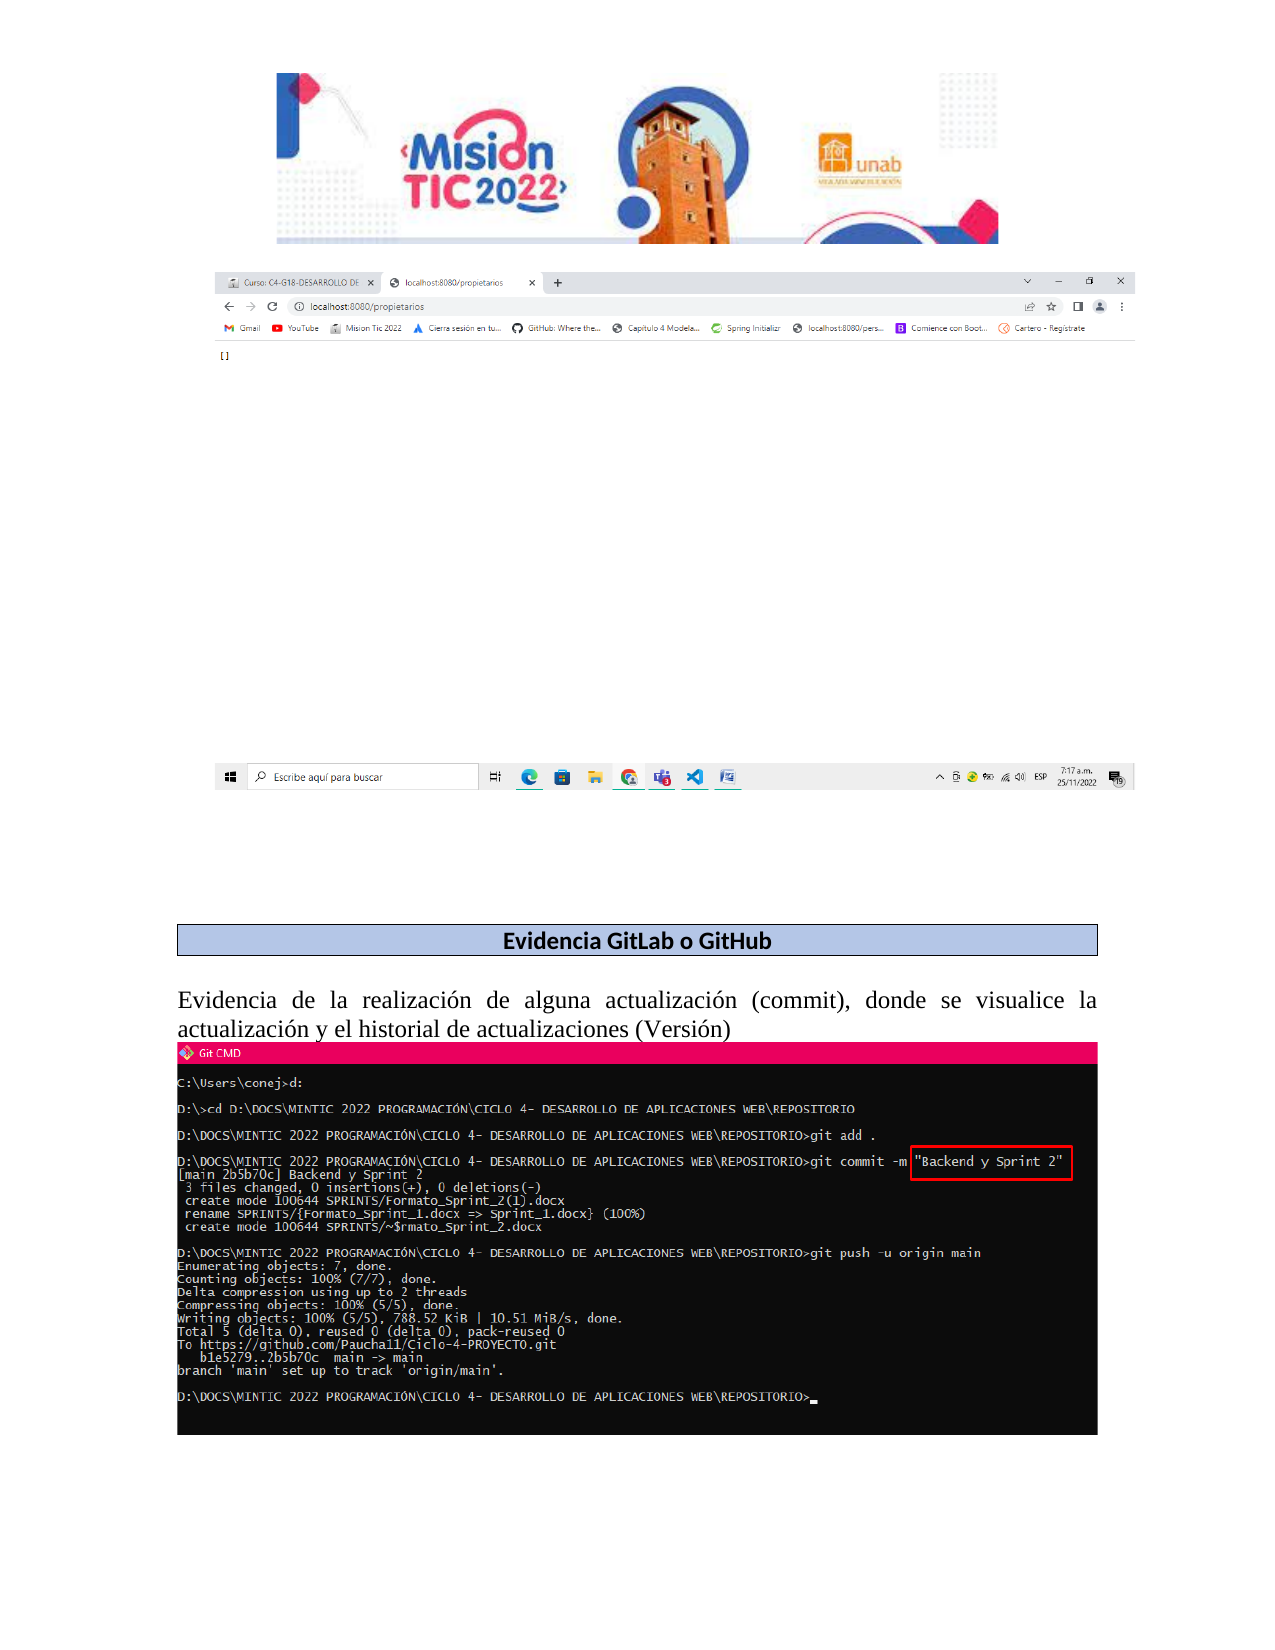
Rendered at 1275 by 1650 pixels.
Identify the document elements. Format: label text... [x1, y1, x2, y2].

picture [214, 272, 1136, 790]
picture [177, 1042, 1098, 1435]
table_header Evidencia GitLab o GitHub [178, 925, 1097, 955]
picture [276, 73, 999, 244]
text Evidencia de la realización de alguna actualización (commit), donde se visualice la actualización y el historial de actualizaciones (Versión) [177, 985, 1098, 1042]
